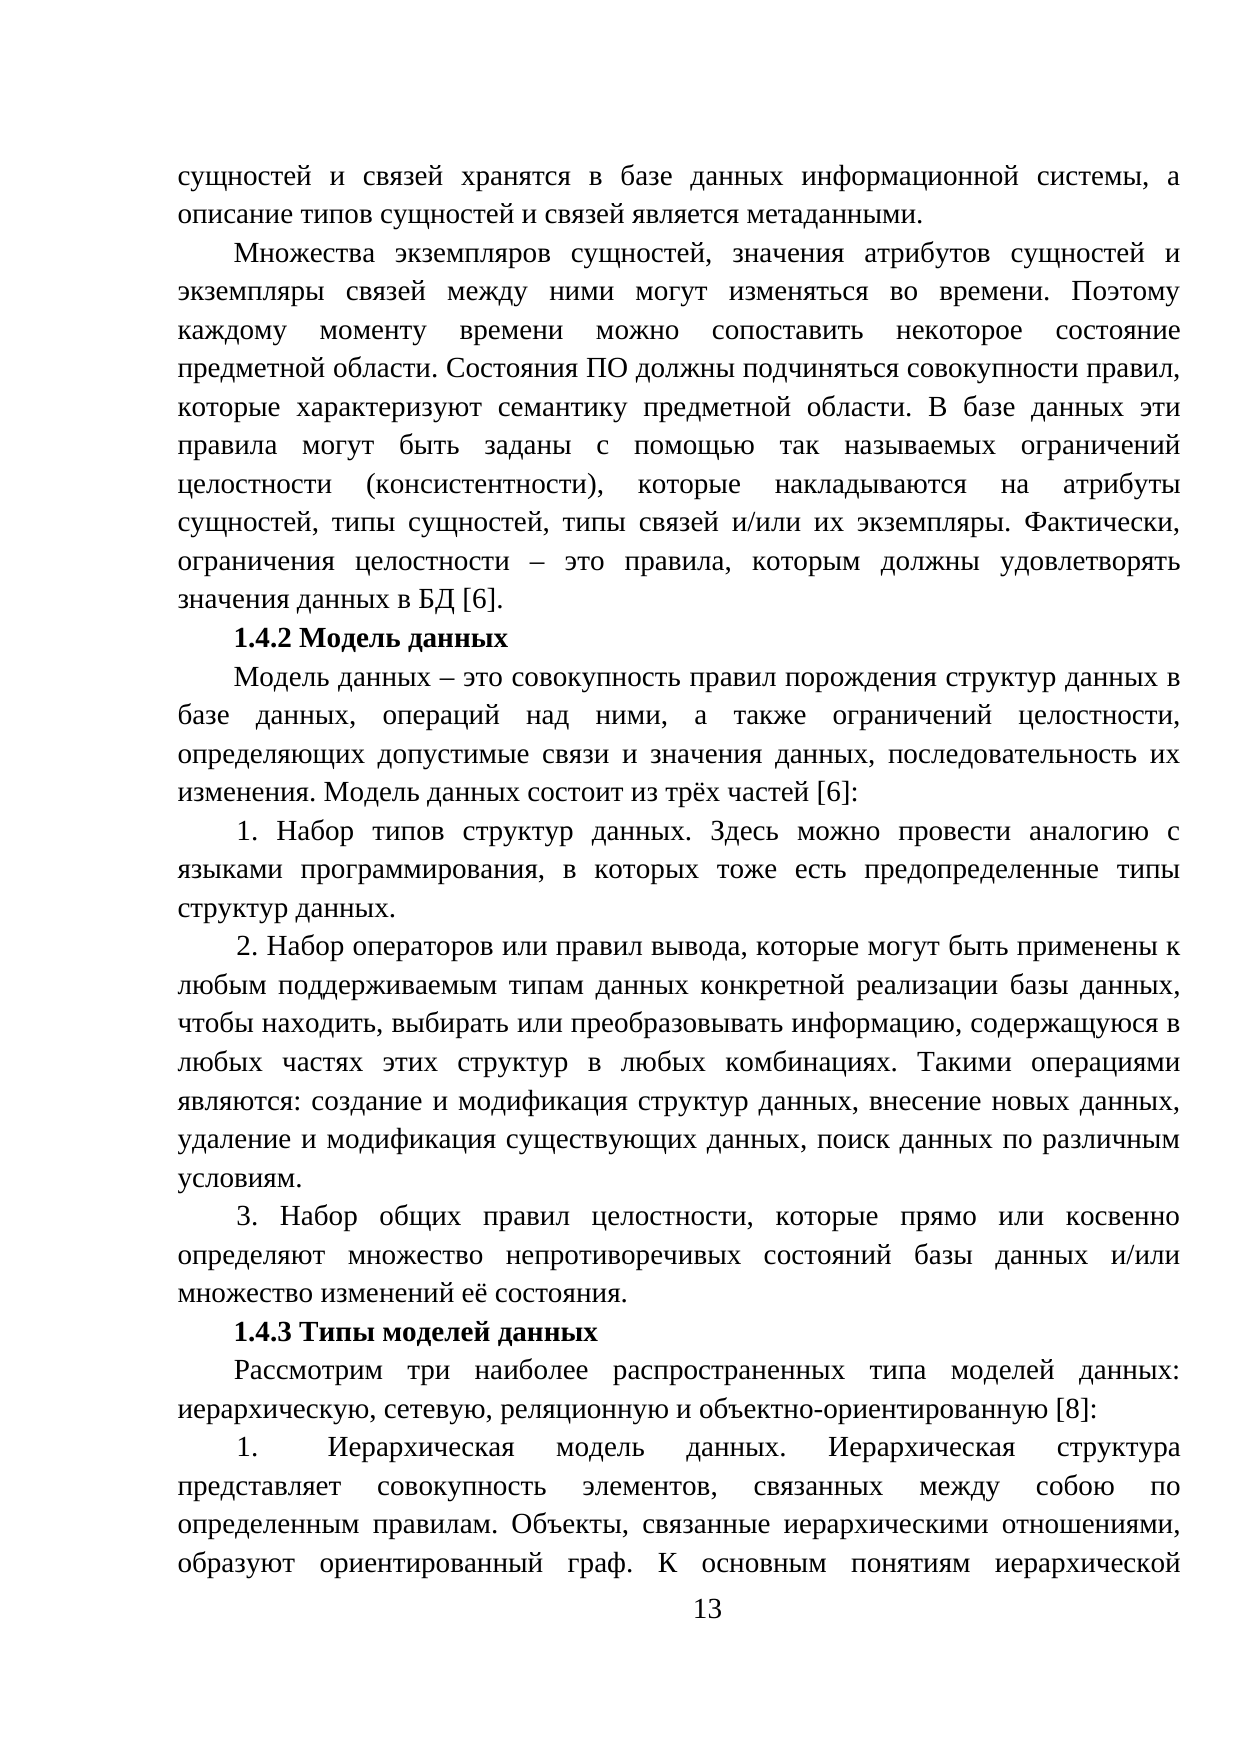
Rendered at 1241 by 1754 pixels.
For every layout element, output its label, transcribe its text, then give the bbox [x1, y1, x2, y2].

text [177, 158, 1181, 230]
subtitle 1.4.2 Модель данных [177, 620, 1181, 654]
text 2. Набор операторов или правил вывода, которые могут быть применены к любым поддерживаемым типам данных конкретной реализации базы данных, чтобы находить, выбирать или преобразовывать информацию, содержащуюся в любых частях этих структур в любых комбинациях. Такими операциями являются: создание и модификация структур данных, внесение новых данных, удаление и модификация существующих данных, поиск данных по различным условиям. [177, 928, 1181, 1193]
text Множества экземпляров сущностей, значения атрибутов сущностей и экземпляры связей между ними могут изменяться во времени. Поэтому каждому моменту времени можно сопоставить некоторое состояние предметной области. Состояния ПО должны подчиняться совокупности правил, которые характеризуют семантику предметной области. В базе данных эти правила могут быть заданы с помощью так называемых ограничений целостности (консистентности), которые накладываются на атрибуты сущностей, типы сущностей, типы связей и/или их экземпляры. Фактически, ограничения целостности – это правила, которым должны удовлетворять значения данных в БД [6]. [177, 235, 1181, 615]
text 1. Набор типов структур данных. Здесь можно провести аналогию с языками программирования, в которых тоже есть предопределенные типы структур данных. [177, 813, 1181, 923]
text Модель данных – это совокупность правил порождения структур данных в базе данных, операций над ними, а также ограничений целостности, определяющих допустимые связи и значения данных, последовательность их изменения. Модель данных состоит из трёх частей [6]: [177, 659, 1181, 808]
text Рассмотрим три наиболее распространенных типа моделей данных: иерархическую, сетевую, реляционную и объектно-ориентированную [8]: [177, 1352, 1181, 1424]
subtitle 1.4.3 Типы моделей данных [177, 1314, 1181, 1347]
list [177, 1429, 1181, 1579]
text 3. Набор общих правил целостности, которые прямо или косвенно определяют множество непротиворечивых состояний базы данных и/или множество изменений её состояния. [177, 1198, 1181, 1309]
